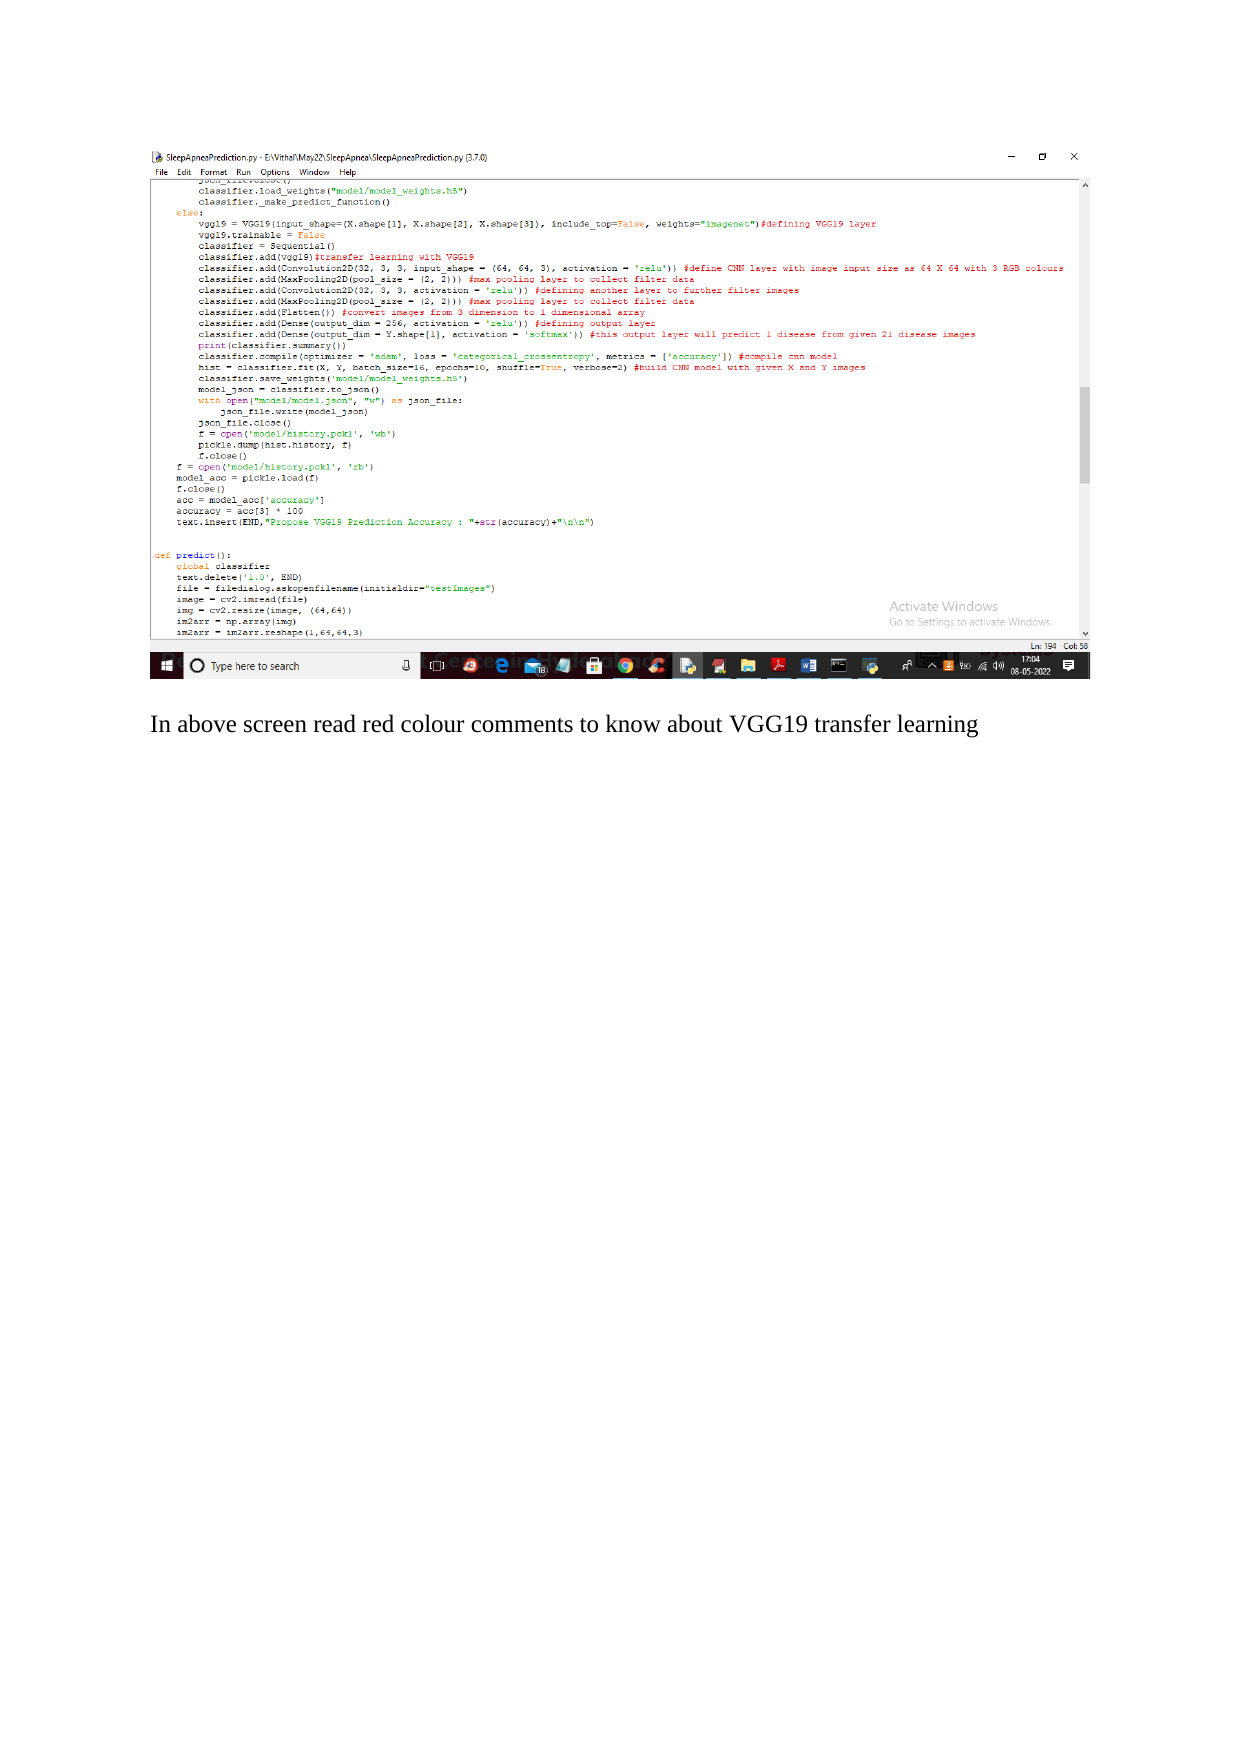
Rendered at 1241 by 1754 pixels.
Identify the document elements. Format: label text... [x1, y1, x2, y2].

text In above screen read red colour comments to know about VGG19 transfer learning [150, 709, 1090, 738]
picture [150, 150, 1091, 679]
